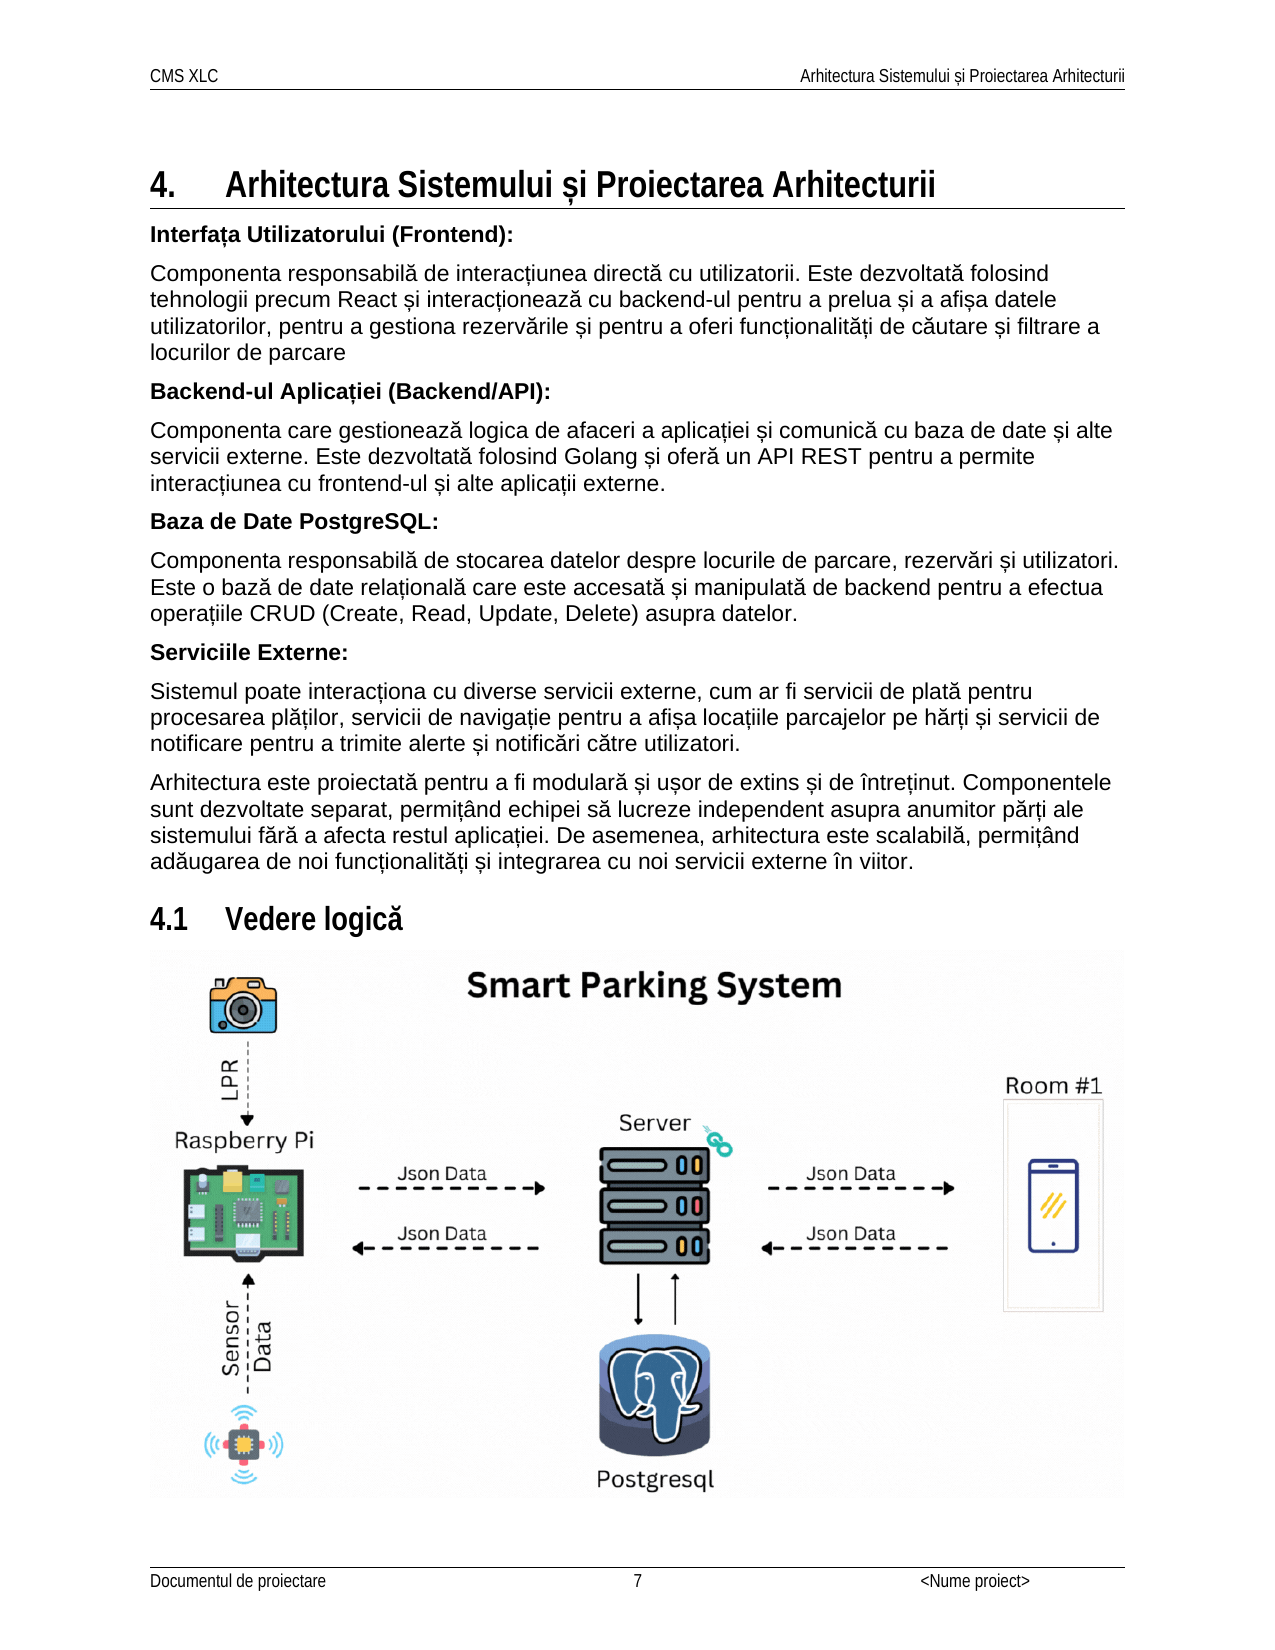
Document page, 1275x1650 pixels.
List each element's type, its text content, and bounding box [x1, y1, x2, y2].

text Componenta responsabilă de interacțiunea directă cu utilizatorii. Este dezvoltată folosind tehnologii precum React și interacționează cu backend-ul pentru a prelua și a afișa datele utilizatorilor, pentru a gestiona rezervările și pentru a oferi funcționalități de căutare și filtrare a locurilor de parcare [150, 260, 1125, 365]
text Sistemul poate interacționa cu diverse servicii externe, cum ar fi servicii de plată pentru procesarea plăților, servicii de navigație pentru a afișa locațiile parcajelor pe hărți și servicii de notificare pentru a trimite alerte și notificări către utilizatori. [150, 678, 1125, 757]
text Componenta care gestionează logica de afaceri a aplicației și comunică cu baza de date și alte servicii externe. Este dezvoltată folosind Golang și oferă un API REST pentru a permite interacțiunea cu frontend-ul și alte aplicații externe. [150, 417, 1125, 496]
text Arhitectura este proiectată pentru a fi modulară și ușor de extins și de întreținut. Componentele sunt dezvoltate separat, permițând echipei să lucreze independent asupra anumitor părți ale sistemului fără a afecta restul aplicației. De asemenea, arhitectura este scalabilă, permițând adăugarea de noi funcționalități și integrarea cu noi servicii externe în viitor. [150, 769, 1125, 874]
text Backend-ul Aplicației (Backend/API): [150, 378, 1125, 404]
subtitle Vedere logică [150, 899, 1125, 938]
picture [150, 950, 1124, 1498]
text Serviciile Externe: [150, 639, 1125, 665]
subtitle Arhitectura Sistemului și Proiectarea Arhitecturii [150, 162, 1125, 208]
text Baza de Date PostgreSQL: [150, 508, 1125, 535]
text Componenta responsabilă de stocarea datelor despre locurile de parcare, rezervări și utilizatori. Este o bază de date relațională care este accesată și manipulată de backend pentru a efectua operațiile CRUD (Create, Read, Update, Delete) asupra datelor. [150, 547, 1125, 626]
text Interfața Utilizatorului (Frontend): [150, 221, 1125, 247]
